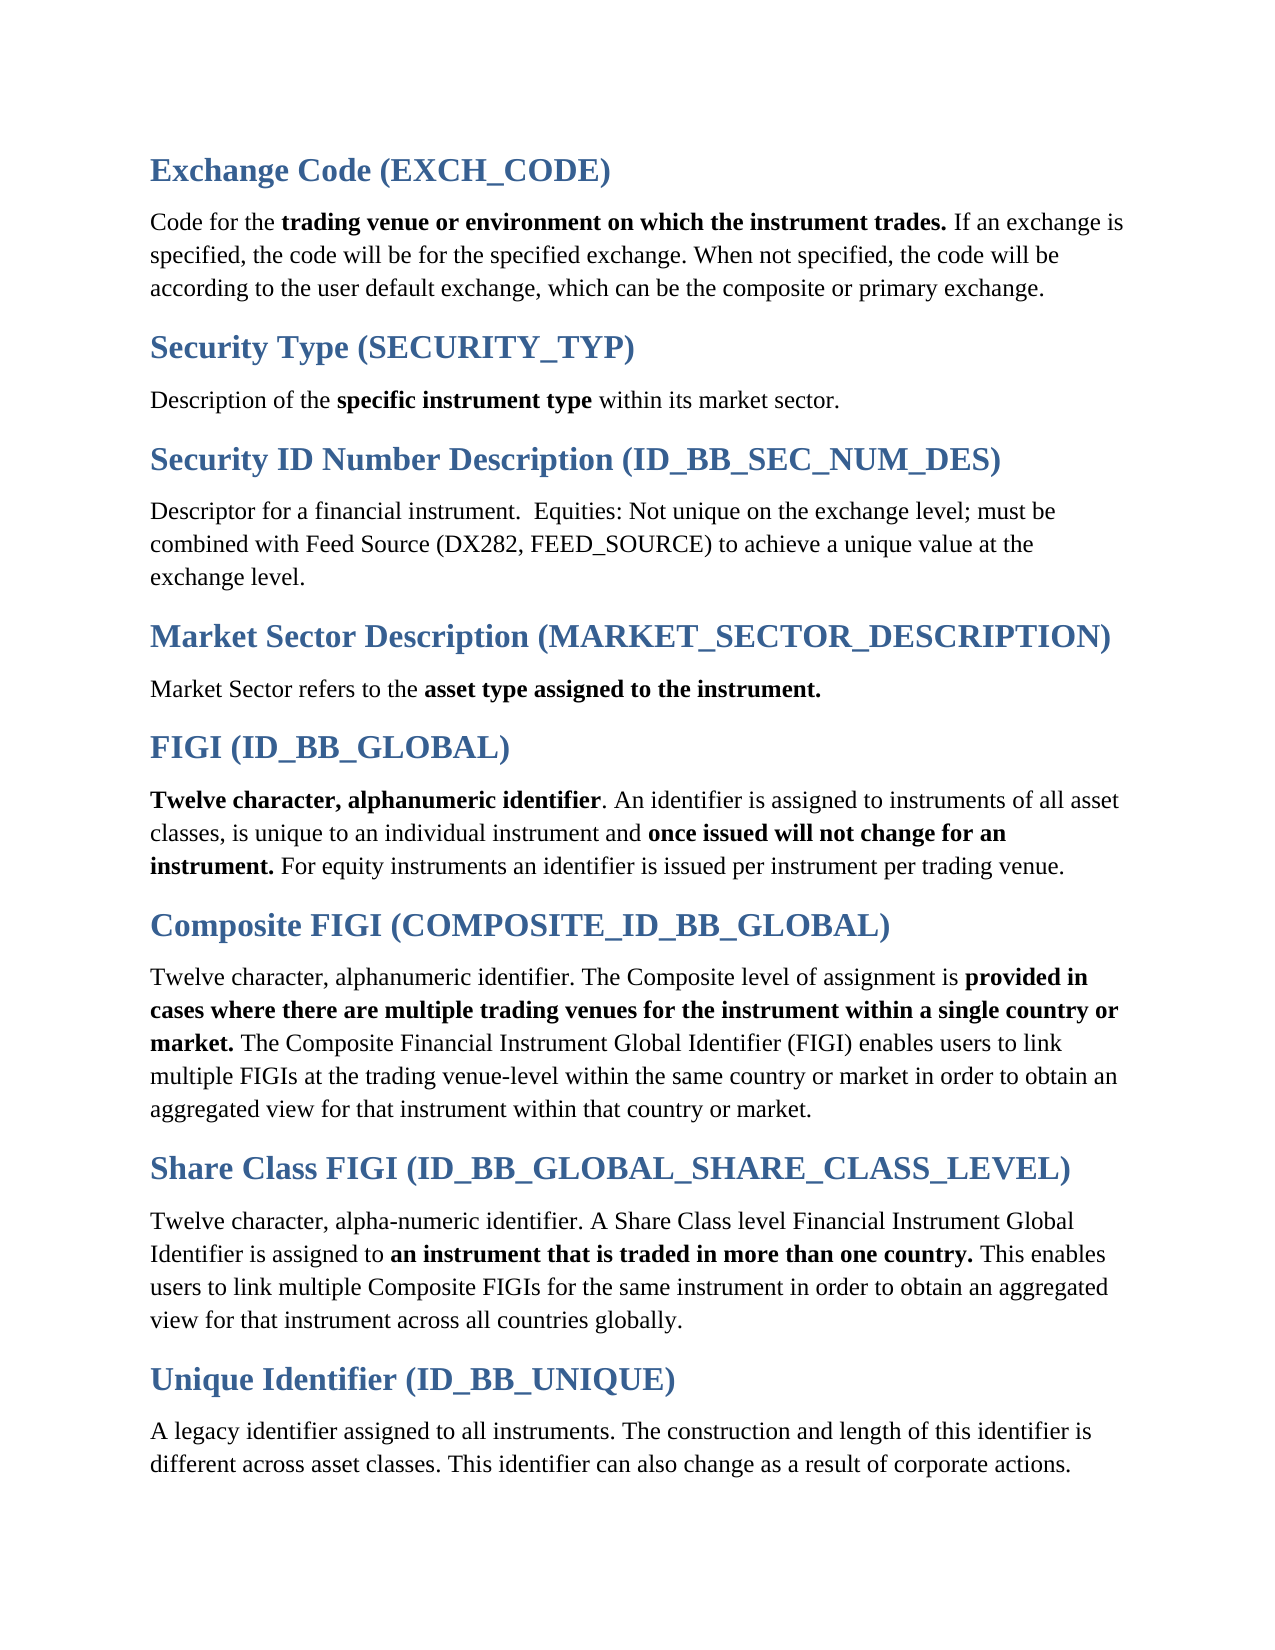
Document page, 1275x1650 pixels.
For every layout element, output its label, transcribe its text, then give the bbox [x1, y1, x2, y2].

text Code for the trading venue or environment on which the instrument trades. If an exchange is specified, the code will be for the specified exchange. When not specified, the code will be according to the user default exchange, which can be the composite or primary exchange. [150, 207, 1125, 302]
text Twelve character, alphanumeric identifier. The Composite level of assignment is provided in cases where there are multiple trading venues for the instrument within a single country or market. The Composite Financial Instrument Global Identifier (FIGI) enables users to link multiple FIGIs at the trading venue-level within the same country or market in order to obtain an aggregated view for that instrument within that country or market. [150, 962, 1125, 1123]
subtitle Unique Identifier (ID_BB_UNIQUE) [150, 1359, 1125, 1397]
subtitle Share Class FIGI (ID_BB_GLOBAL_SHARE_CLASS_LEVEL) [150, 1148, 1125, 1187]
subtitle Exchange Code (EXCH_CODE) [150, 150, 1125, 188]
text A legacy identifier assigned to all instruments. The construction and length of this identifier is different across asset classes. This identifier can also change as a result of corporate actions. [150, 1416, 1125, 1478]
text Twelve character, alpha-numeric identifier. A Share Class level Financial Instrument Global Identifier is assigned to an instrument that is traded in more than one country. This enables users to link multiple Composite FIGIs for the same instrument in order to obtain an aggregated view for that instrument across all countries globally. [150, 1206, 1125, 1334]
text Market Sector refers to the asset type assigned to the instrument. [150, 674, 1125, 702]
subtitle FIGI (ID_BB_GLOBAL) [150, 727, 1125, 766]
text Descriptor for a financial instrument. Equities: Not unique on the exchange level; must be combined with Feed Source (DX282, FEED_SOURCE) to achieve a unique value at the exchange level. [150, 496, 1125, 591]
subtitle Market Sector Description (MARKET_SECTOR_DESCRIPTION) [150, 616, 1125, 654]
text Twelve character, alphanumeric identifier. An identifier is assigned to instruments of all asset classes, is unique to an individual instrument and once issued will not change for an instrument. For equity instruments an identifier is issued per instrument per trading venue. [150, 785, 1125, 880]
text Description of the specific instrument type within its market sector. [150, 385, 1125, 414]
subtitle Security ID Number Description (ID_BB_SEC_NUM_DES) [150, 439, 1125, 477]
subtitle Security Type (SECURITY_TYP) [150, 327, 1125, 366]
subtitle Composite FIGI (COMPOSITE_ID_BB_GLOBAL) [150, 905, 1125, 943]
